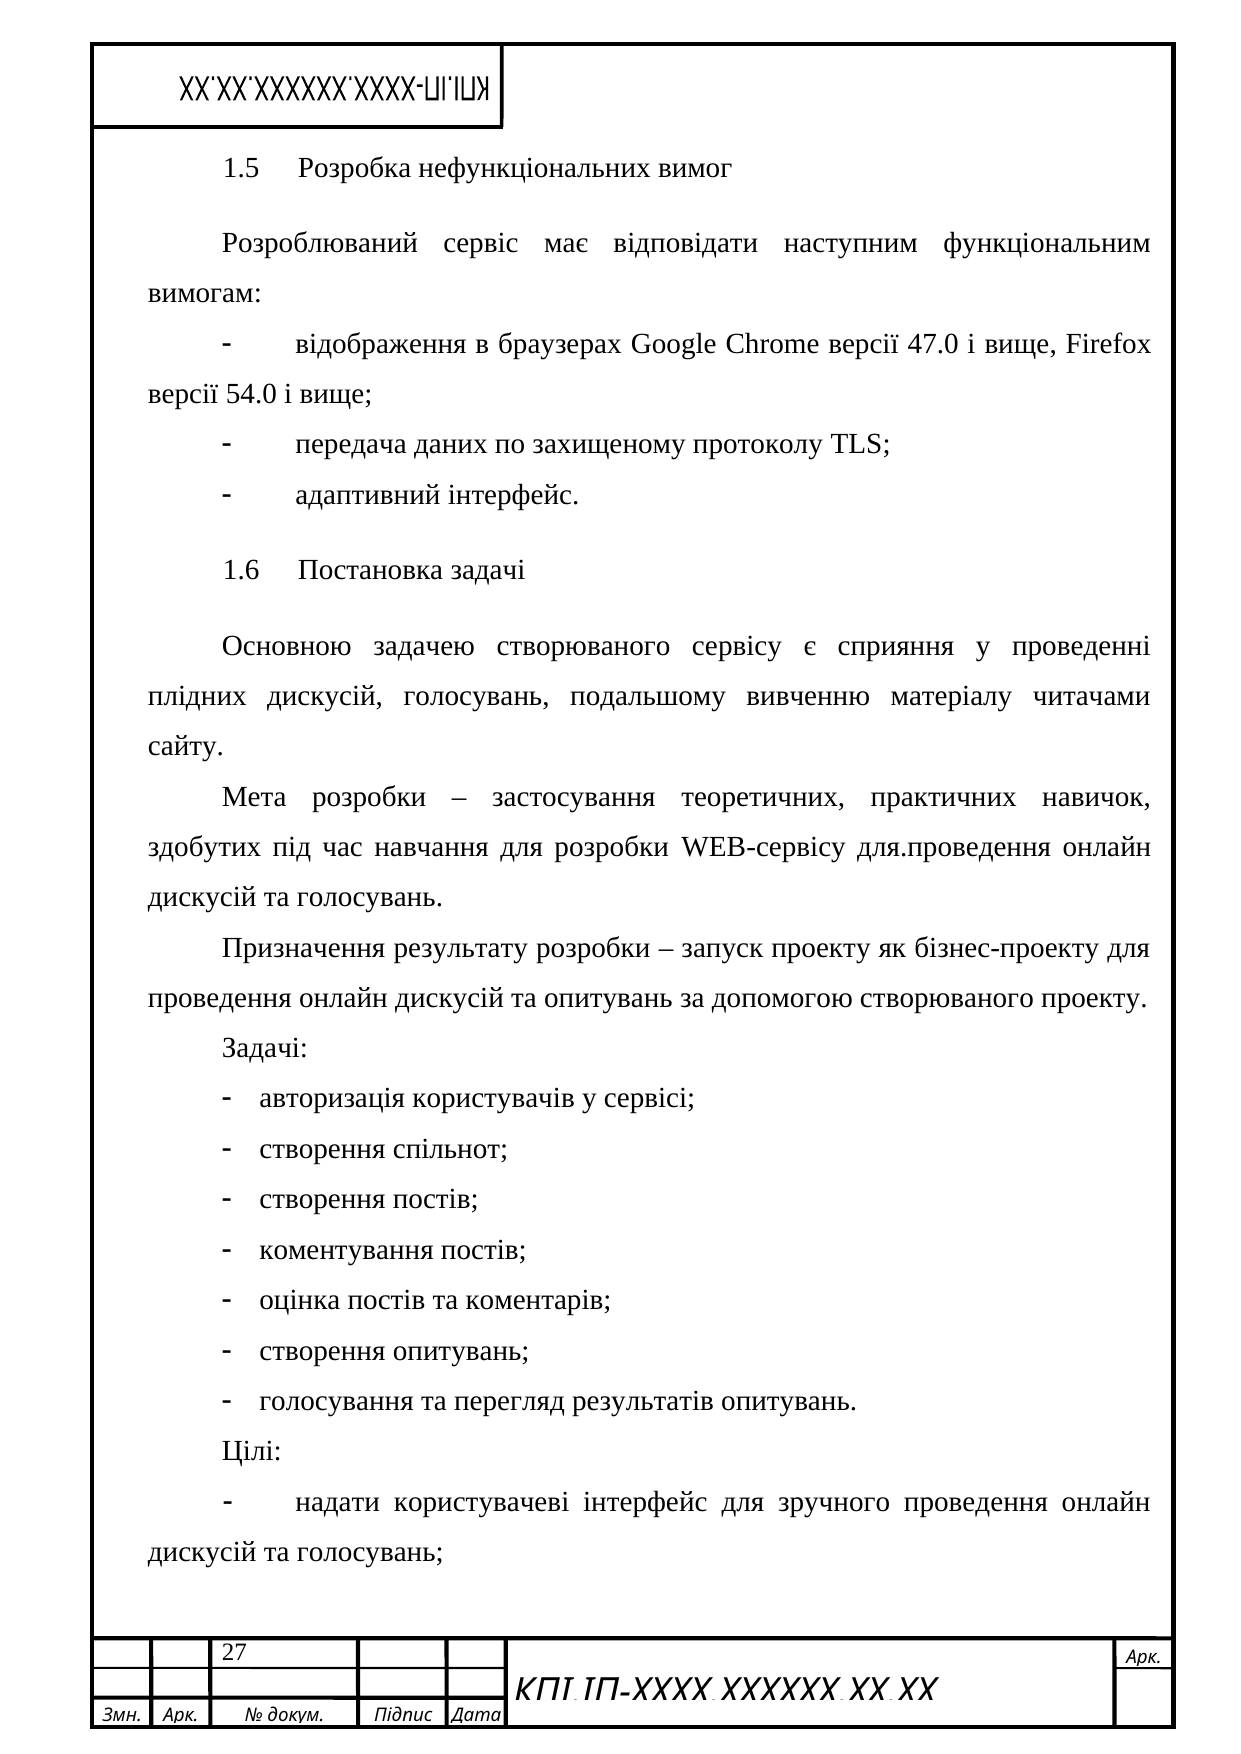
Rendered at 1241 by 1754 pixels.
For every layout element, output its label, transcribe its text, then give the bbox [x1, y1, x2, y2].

subtitle Постановка задачі [223, 552, 1152, 586]
list створення опитувань; [222, 1333, 1152, 1366]
text Цілі: [148, 1433, 1152, 1467]
subtitle Розробка нефункціональних вимог [223, 150, 1152, 183]
list передача даних по захищеному протоколу TLS; [148, 427, 1152, 460]
list адаптивний інтерфейс. [148, 477, 1152, 511]
text Призначення результату розробки – запуск проекту як бізнес-проекту для проведення онлайн дискусій та опитувань за допомогою створюваного проекту. [148, 930, 1152, 1013]
text Задачі: [148, 1030, 1152, 1064]
list авторизація користувачів у сервісі; [222, 1081, 1152, 1114]
list оцінка постів та коментарів; [222, 1282, 1152, 1316]
list коментування постів; [222, 1232, 1152, 1266]
list створення спільнот; [222, 1131, 1152, 1165]
list голосування та перегляд результатів опитувань. [222, 1383, 1152, 1417]
text Основною задачею створюваного сервісу є сприяння у проведенні плідних дискусій, голосувань, подальшому вивченню матеріалу читачами сайту. [148, 628, 1152, 762]
text Мета розробки – застосування теоретичних, практичних навичок, здобутих під час навчання для розробки WEB-сервісу для.проведення онлайн дискусій та голосувань. [148, 779, 1152, 913]
list створення постів; [222, 1181, 1152, 1215]
list надати користувачеві інтерфейс для зручного проведення онлайн дискусій та голосувань; [148, 1484, 1152, 1568]
text Розроблюваний сервіс має відповідати наступним функціональним вимогам: [148, 225, 1152, 309]
list відображення в браузерах Google Chrome версії 47.0 і вище, Firefox версії 54.0 і вище; [148, 326, 1152, 410]
